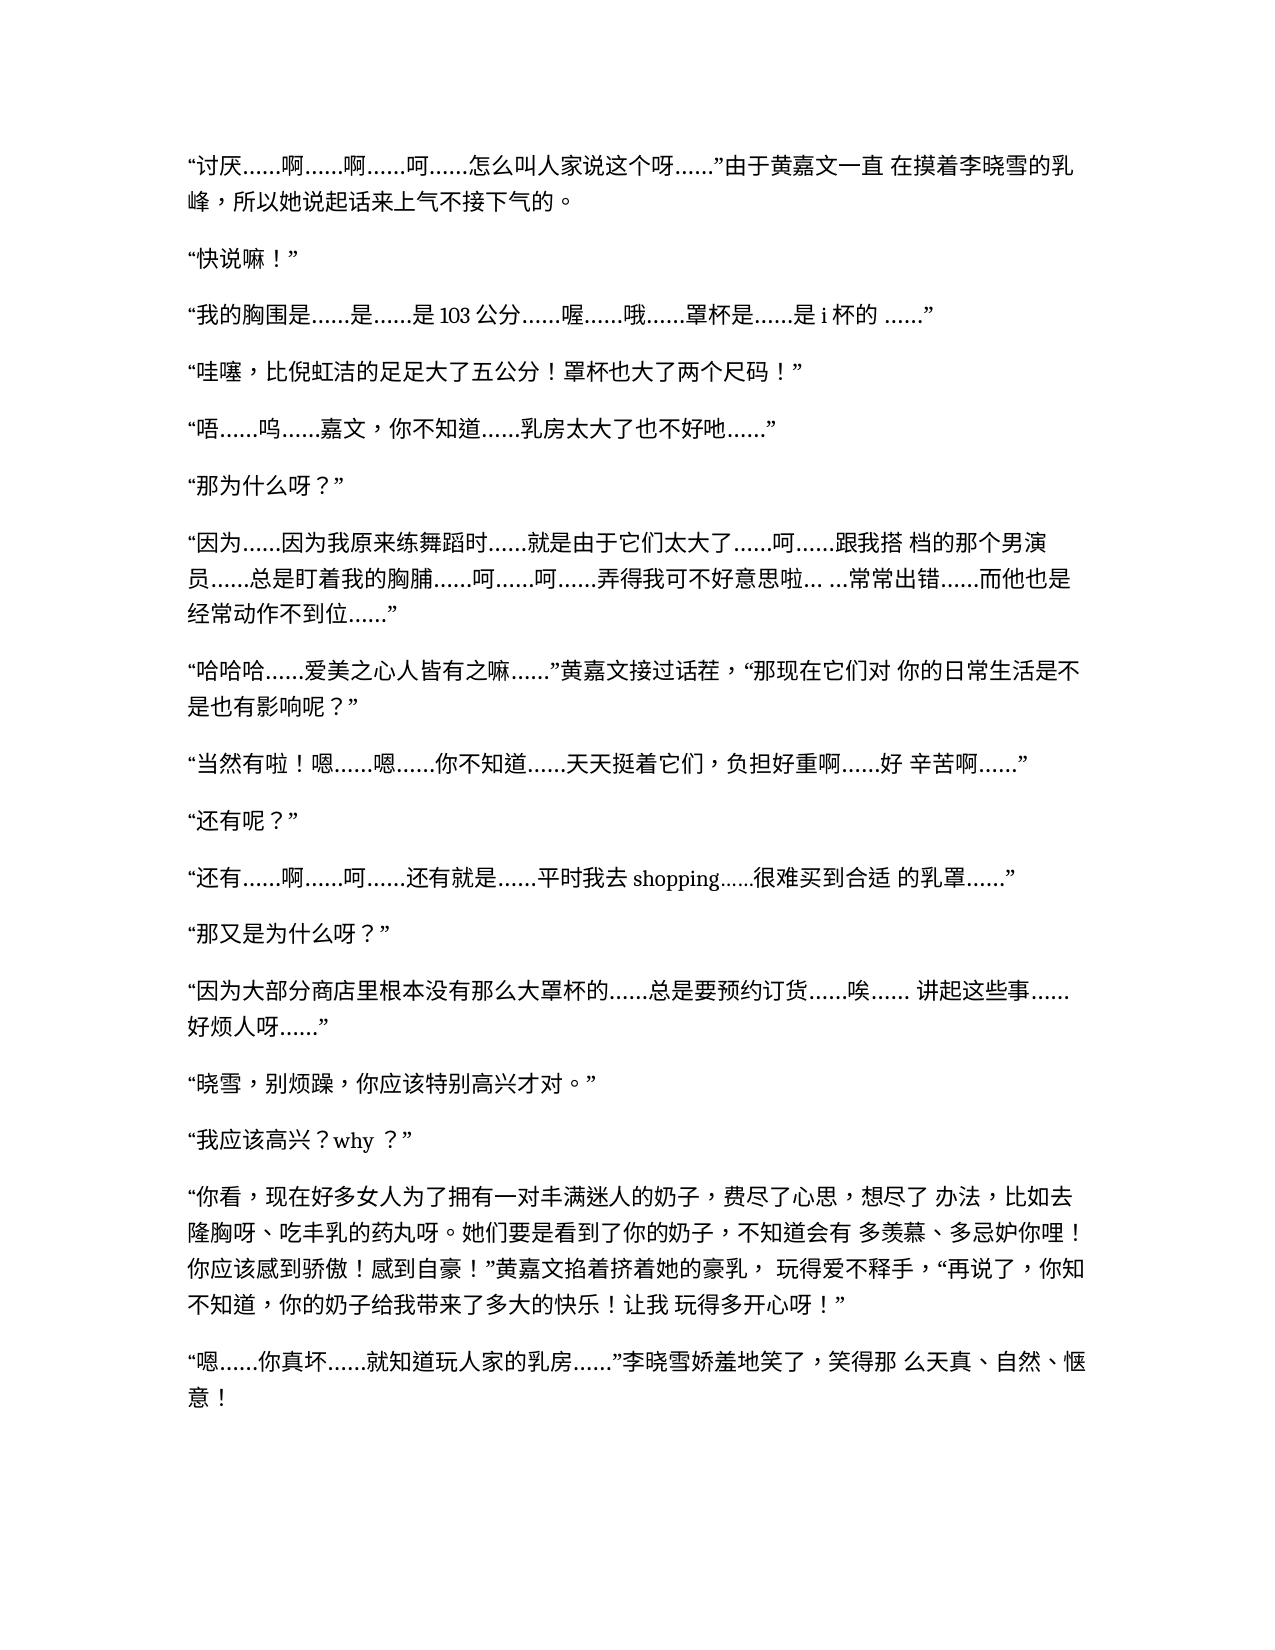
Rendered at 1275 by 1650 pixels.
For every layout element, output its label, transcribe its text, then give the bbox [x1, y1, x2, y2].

text “我的胸围是……是……是103 公分……喔……哦……罩杯是……是i 杯的 ……” [187, 299, 1087, 331]
text “唔……呜……嘉文，你不知道……乳房太大了也不好吔……” [187, 413, 1087, 444]
text “你看，现在好多女人为了拥有一对丰满迷人的奶子，费尽了心思，想尽了 办法，比如去隆胸呀、吃丰乳的药丸呀。她们要是看到了你的奶子，不知道会有 多羡慕、多忌妒你哩！你应该感到骄傲！感到自豪！”黄嘉文掐着挤着她的豪乳， 玩得爱不释手，“再说了，你知不知道，你的奶子给我带来了多大的快乐！让我 玩得多开心呀！” [187, 1181, 1087, 1320]
text “哇噻，比倪虹洁的足足大了五公分！罩杯也大了两个尺码！” [187, 356, 1087, 387]
text “还有呢？” [187, 805, 1087, 836]
text “还有……啊……呵……还有就是……平时我去shopping……很难买到合适 的乳罩……” [187, 861, 1087, 893]
text “哈哈哈……爱美之心人皆有之嘛……”黄嘉文接过话茬，“那现在它们对 你的日常生活是不是也有影响呢？” [187, 655, 1087, 722]
text “讨厌……啊……啊……呵……怎么叫人家说这个呀……”由于黄嘉文一直 在摸着李晓雪的乳峰，所以她说起话来上气不接下气的。 [187, 150, 1087, 217]
text “那为什么呀？” [187, 470, 1087, 501]
text “嗯……你真坏……就知道玩人家的乳房……”李晓雪娇羞地笑了，笑得那 么天真、自然、惬意！ [187, 1346, 1087, 1413]
text “那又是为什么呀？” [187, 918, 1087, 949]
text “晓雪，别烦躁，你应该特别高兴才对。” [187, 1068, 1087, 1099]
text “当然有啦！嗯……嗯……你不知道……天天挺着它们，负担好重啊……好 辛苦啊……” [187, 748, 1087, 779]
text “因为大部分商店里根本没有那么大罩杯的……总是要预约订货……唉…… 讲起这些事……好烦人呀……” [187, 975, 1087, 1042]
text “快说嘛！” [187, 243, 1087, 274]
text “因为……因为我原来练舞蹈时……就是由于它们太大了……呵……跟我搭 档的那个男演员……总是盯着我的胸脯……呵……呵……弄得我可不好意思啦… …常常出错……而他也是经常动作不到位……” [187, 527, 1087, 630]
text “我应该高兴？why ？” [187, 1124, 1087, 1156]
